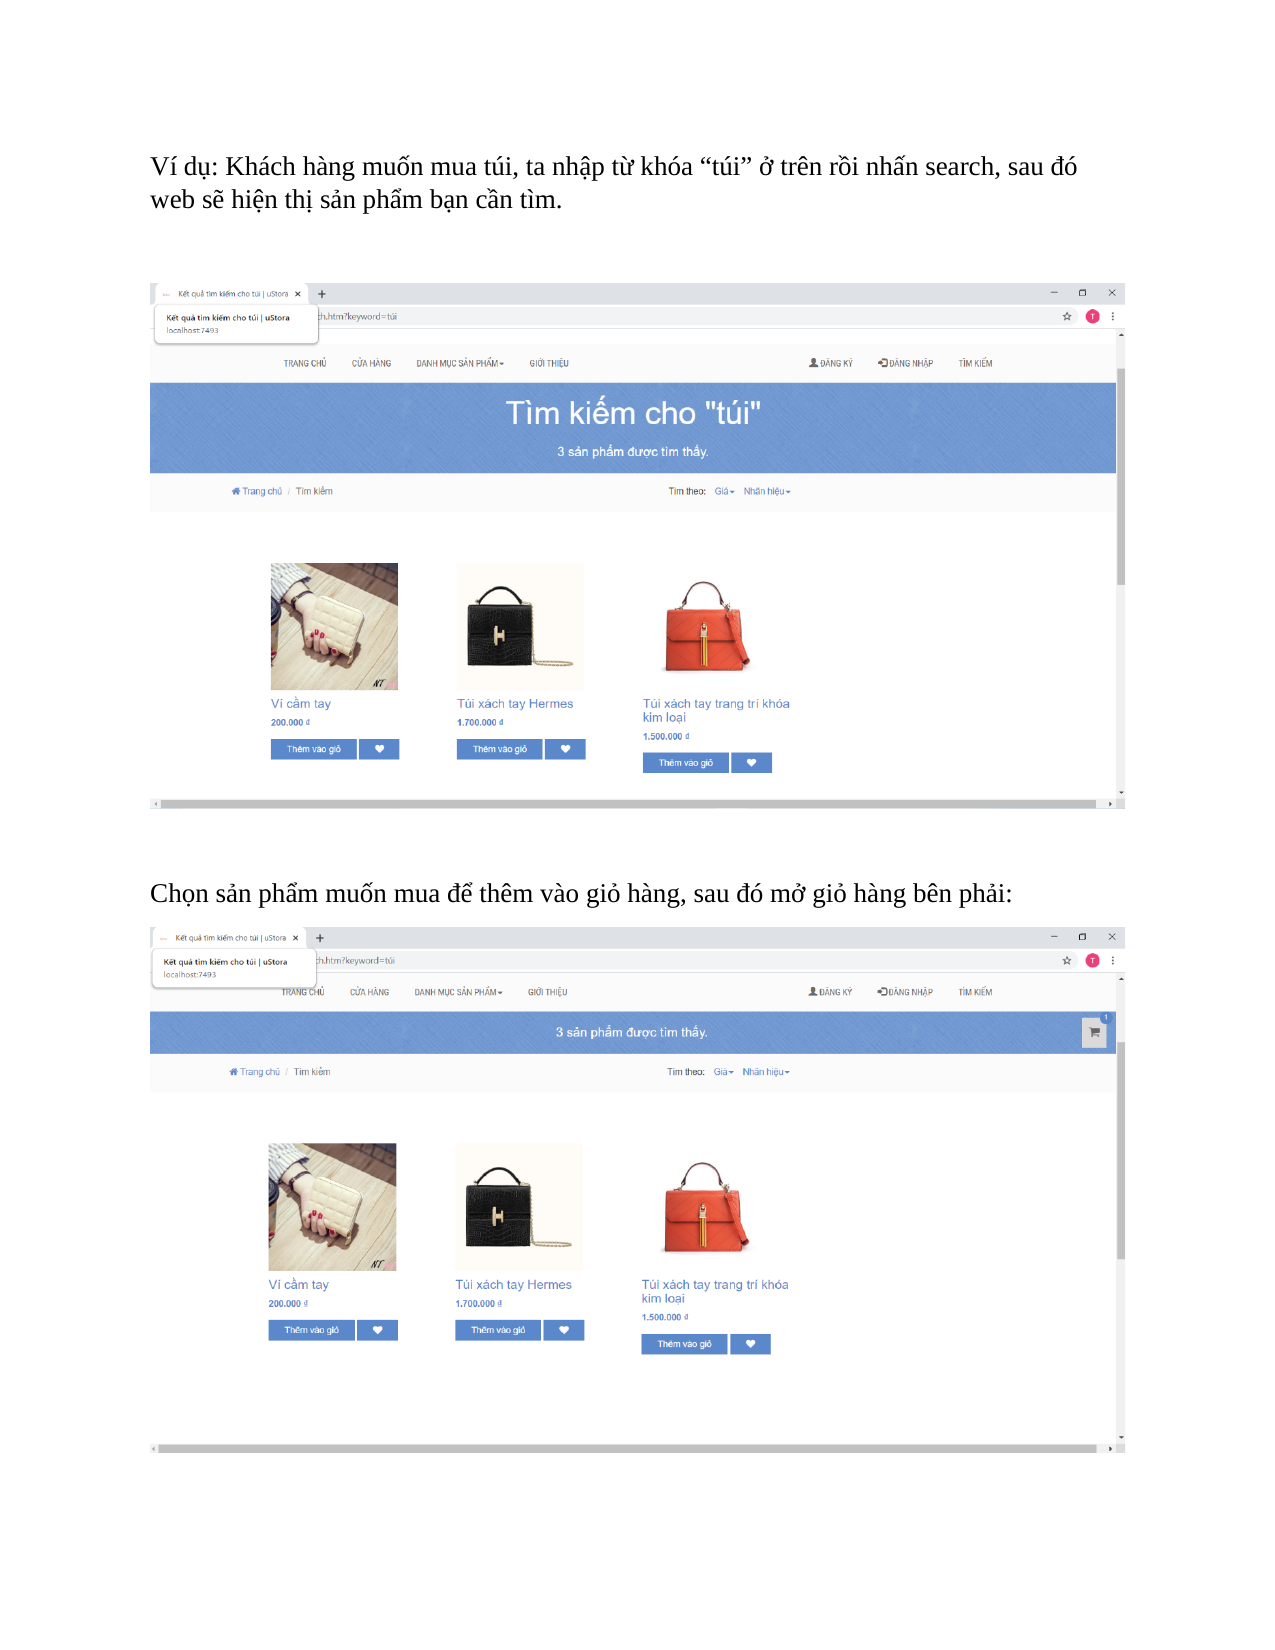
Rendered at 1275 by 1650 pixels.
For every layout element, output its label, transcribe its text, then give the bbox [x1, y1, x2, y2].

text Chọn sản phẩm muốn mua để thêm vào giỏ hàng, sau đó mở giỏ hàng bên phải: [150, 877, 1125, 908]
picture [150, 283, 1125, 809]
picture [150, 927, 1125, 1453]
text Ví dụ: Khách hàng muốn mua túi, ta nhập từ khóa “túi” ở trên rồi nhấn search, sau đó web sẽ hiện thị sản phẩm bạn cần tìm. [150, 150, 1125, 215]
